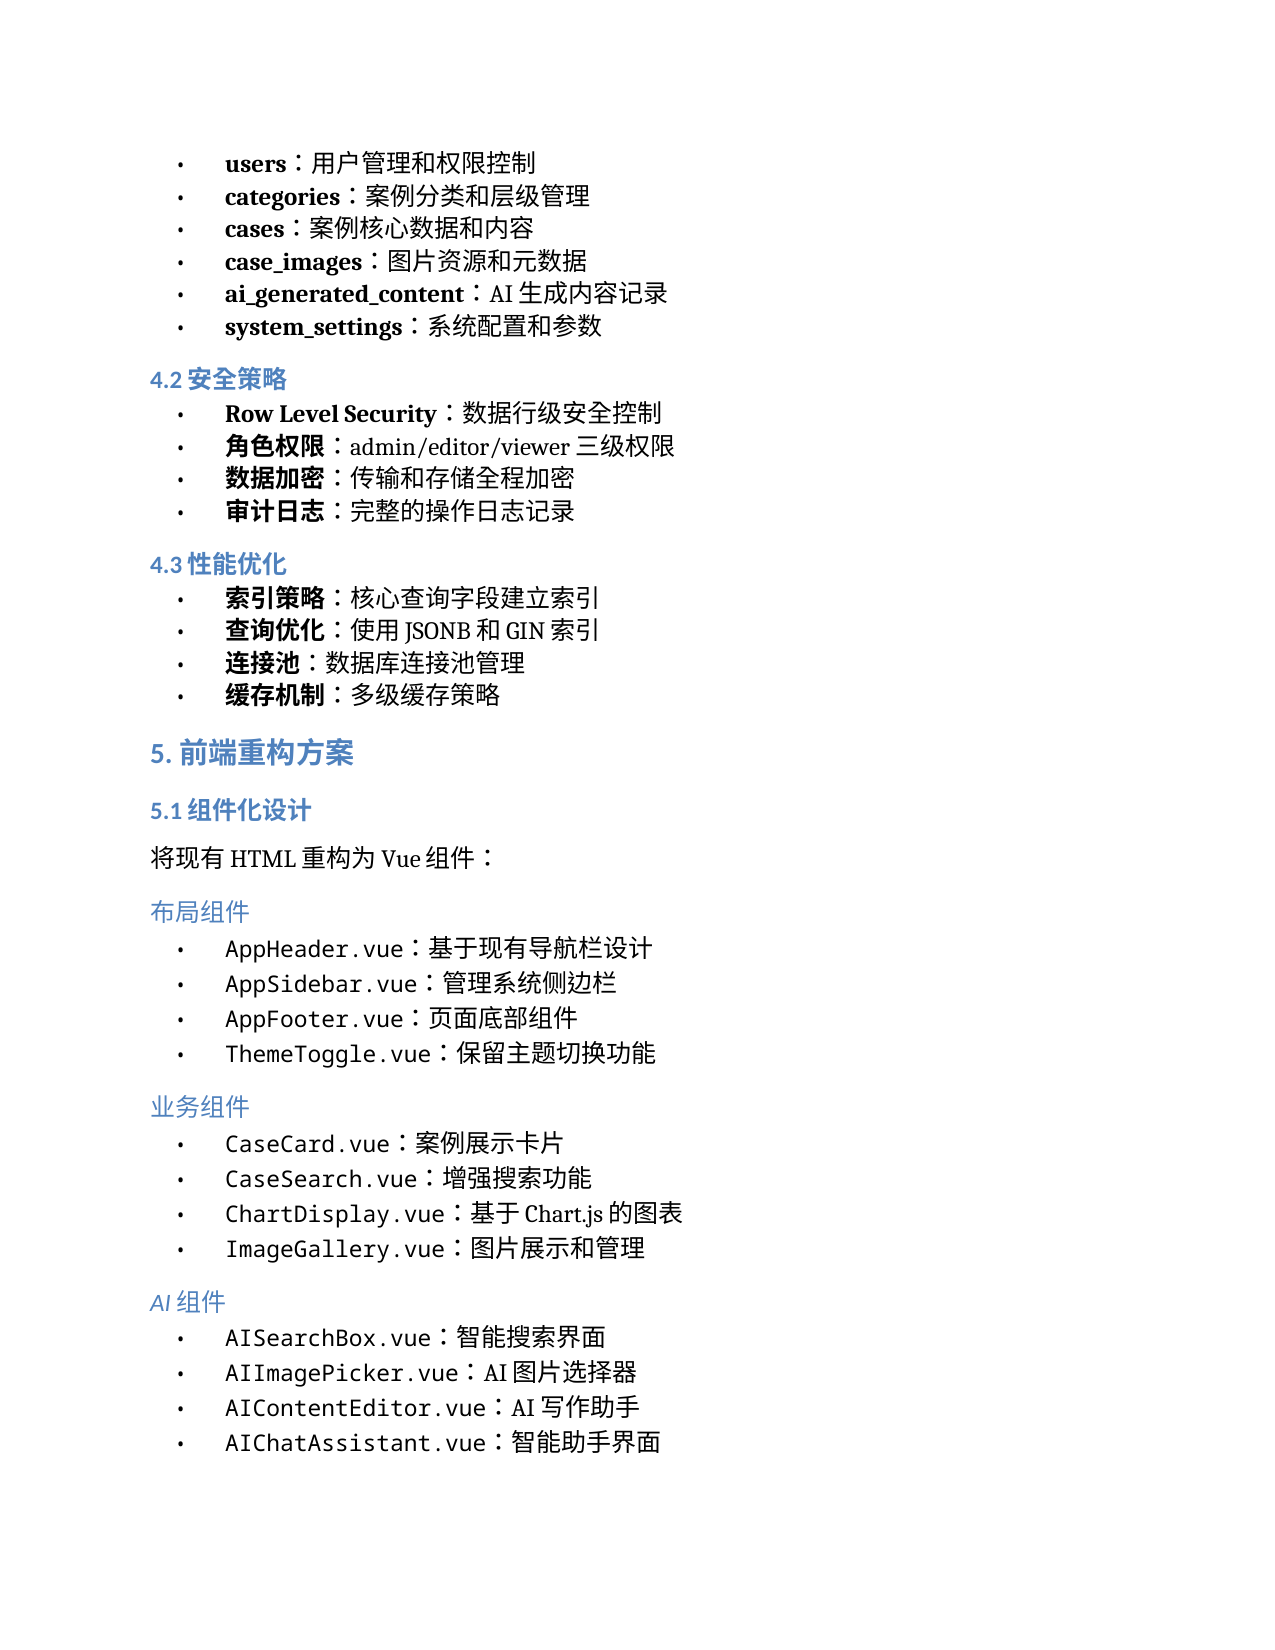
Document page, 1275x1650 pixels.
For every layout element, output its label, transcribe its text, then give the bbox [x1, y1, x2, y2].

list CaseSearch.vue：增强搜索功能 [175, 1162, 1125, 1194]
list Row Level Security：数据行级安全控制 [175, 400, 1125, 429]
subtitle 4.3 性能优化 [150, 547, 1125, 581]
list ThemeToggle.vue：保留主题切换功能 [175, 1038, 1125, 1069]
subtitle 4.2 安全策略 [150, 362, 1125, 396]
text 将现有HTML重构为Vue组件： [150, 845, 1125, 874]
list 审计日志：完整的操作日志记录 [175, 497, 1125, 526]
list users：用户管理和权限控制 [175, 150, 1125, 179]
list ai_generated_content：AI生成内容记录 [175, 280, 1125, 309]
list AppSidebar.vue：管理系统侧边栏 [175, 968, 1125, 999]
list system_settings：系统配置和参数 [175, 312, 1125, 341]
list 缓存机制：多级缓存策略 [175, 682, 1125, 711]
list AIImagePicker.vue：AI图片选择器 [175, 1357, 1125, 1389]
list 连接池：数据库连接池管理 [175, 650, 1125, 678]
subtitle 业务组件 [150, 1090, 1125, 1124]
list 角色权限：admin/editor/viewer三级权限 [175, 432, 1125, 461]
subtitle AI组件 [150, 1284, 1125, 1319]
list AppFooter.vue：页面底部组件 [175, 1003, 1125, 1034]
list ChartDisplay.vue：基于Chart.js的图表 [175, 1197, 1125, 1229]
list 索引策略：核心查询字段建立索引 [175, 585, 1125, 613]
list case_images：图片资源和元数据 [175, 247, 1125, 276]
list cases：案例核心数据和内容 [175, 215, 1125, 244]
list AppHeader.vue：基于现有导航栏设计 [175, 933, 1125, 964]
subtitle 5.1 组件化设计 [150, 792, 1125, 826]
list AIContentEditor.vue：AI写作助手 [175, 1392, 1125, 1424]
list 查询优化：使用JSONB和GIN索引 [175, 617, 1125, 646]
list categories：案例分类和层级管理 [175, 182, 1125, 211]
list CaseCard.vue：案例展示卡片 [175, 1127, 1125, 1159]
subtitle 5. 前端重构方案 [150, 732, 1125, 772]
list AISearchBox.vue：智能搜索界面 [175, 1322, 1125, 1354]
list ImageGallery.vue：图片展示和管理 [175, 1232, 1125, 1264]
subtitle 布局组件 [150, 895, 1125, 929]
list AIChatAssistant.vue：智能助手界面 [175, 1427, 1125, 1459]
list 数据加密：传输和存储全程加密 [175, 465, 1125, 494]
